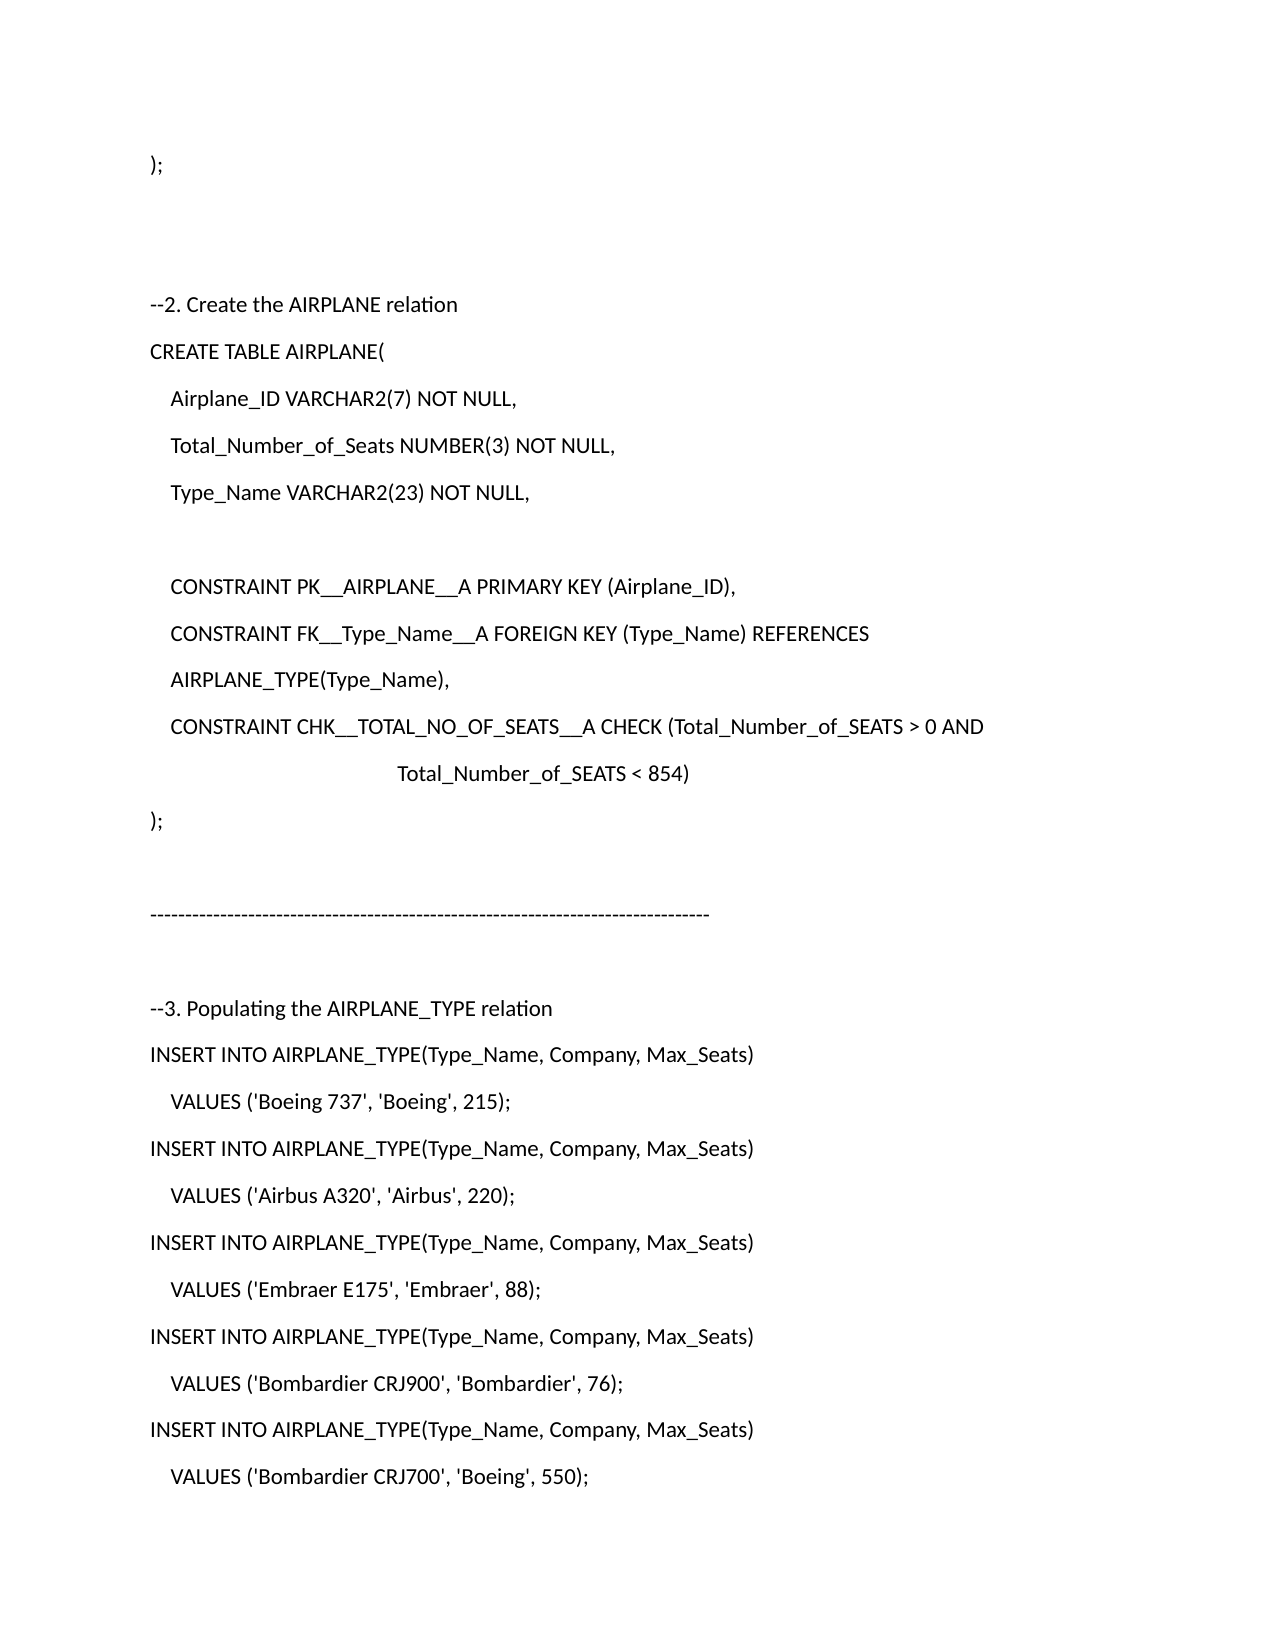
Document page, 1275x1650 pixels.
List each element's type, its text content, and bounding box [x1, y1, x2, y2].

text ); [150, 150, 1125, 178]
text -------------------------------------------------------------------------------- [150, 900, 1125, 928]
text VALUES ('Airbus A320', 'Airbus', 220); [150, 1181, 1125, 1209]
text INSERT INTO AIRPLANE_TYPE(Type_Name, Company, Max_Seats) [150, 1322, 1125, 1350]
text VALUES ('Boeing 737', 'Boeing', 215); [150, 1087, 1125, 1116]
text Total_Number_of_Seats NUMBER(3) NOT NULL, [150, 431, 1125, 459]
text ); [150, 806, 1125, 834]
text AIRPLANE_TYPE(Type_Name), [150, 666, 1125, 694]
text INSERT INTO AIRPLANE_TYPE(Type_Name, Company, Max_Seats) [150, 1041, 1125, 1069]
text Type_Name VARCHAR2(23) NOT NULL, [150, 478, 1125, 506]
text --3. Populating the AIRPLANE_TYPE relation [150, 994, 1125, 1022]
text VALUES ('Bombardier CRJ900', 'Bombardier', 76); [150, 1369, 1125, 1397]
text CONSTRAINT PK__AIRPLANE__A PRIMARY KEY (Airplane_ID), [150, 572, 1125, 600]
text CONSTRAINT FK__Type_Name__A FOREIGN KEY (Type_Name) REFERENCES [150, 619, 1125, 647]
text INSERT INTO AIRPLANE_TYPE(Type_Name, Company, Max_Seats) [150, 1416, 1125, 1444]
text --2. Create the AIRPLANE relation [150, 291, 1125, 319]
text INSERT INTO AIRPLANE_TYPE(Type_Name, Company, Max_Seats) [150, 1134, 1125, 1162]
text CREATE TABLE AIRPLANE( [150, 337, 1125, 366]
text VALUES ('Bombardier CRJ700', 'Boeing', 550); [150, 1462, 1125, 1491]
text CONSTRAINT CHK__TOTAL_NO_OF_SEATS__A CHECK (Total_Number_of_SEATS > 0 AND [150, 712, 1125, 741]
text Total_Number_of_SEATS < 854) [150, 759, 1125, 787]
text INSERT INTO AIRPLANE_TYPE(Type_Name, Company, Max_Seats) [150, 1228, 1125, 1256]
text VALUES ('Embraer E175', 'Embraer', 88); [150, 1275, 1125, 1303]
text Airplane_ID VARCHAR2(7) NOT NULL, [150, 384, 1125, 412]
